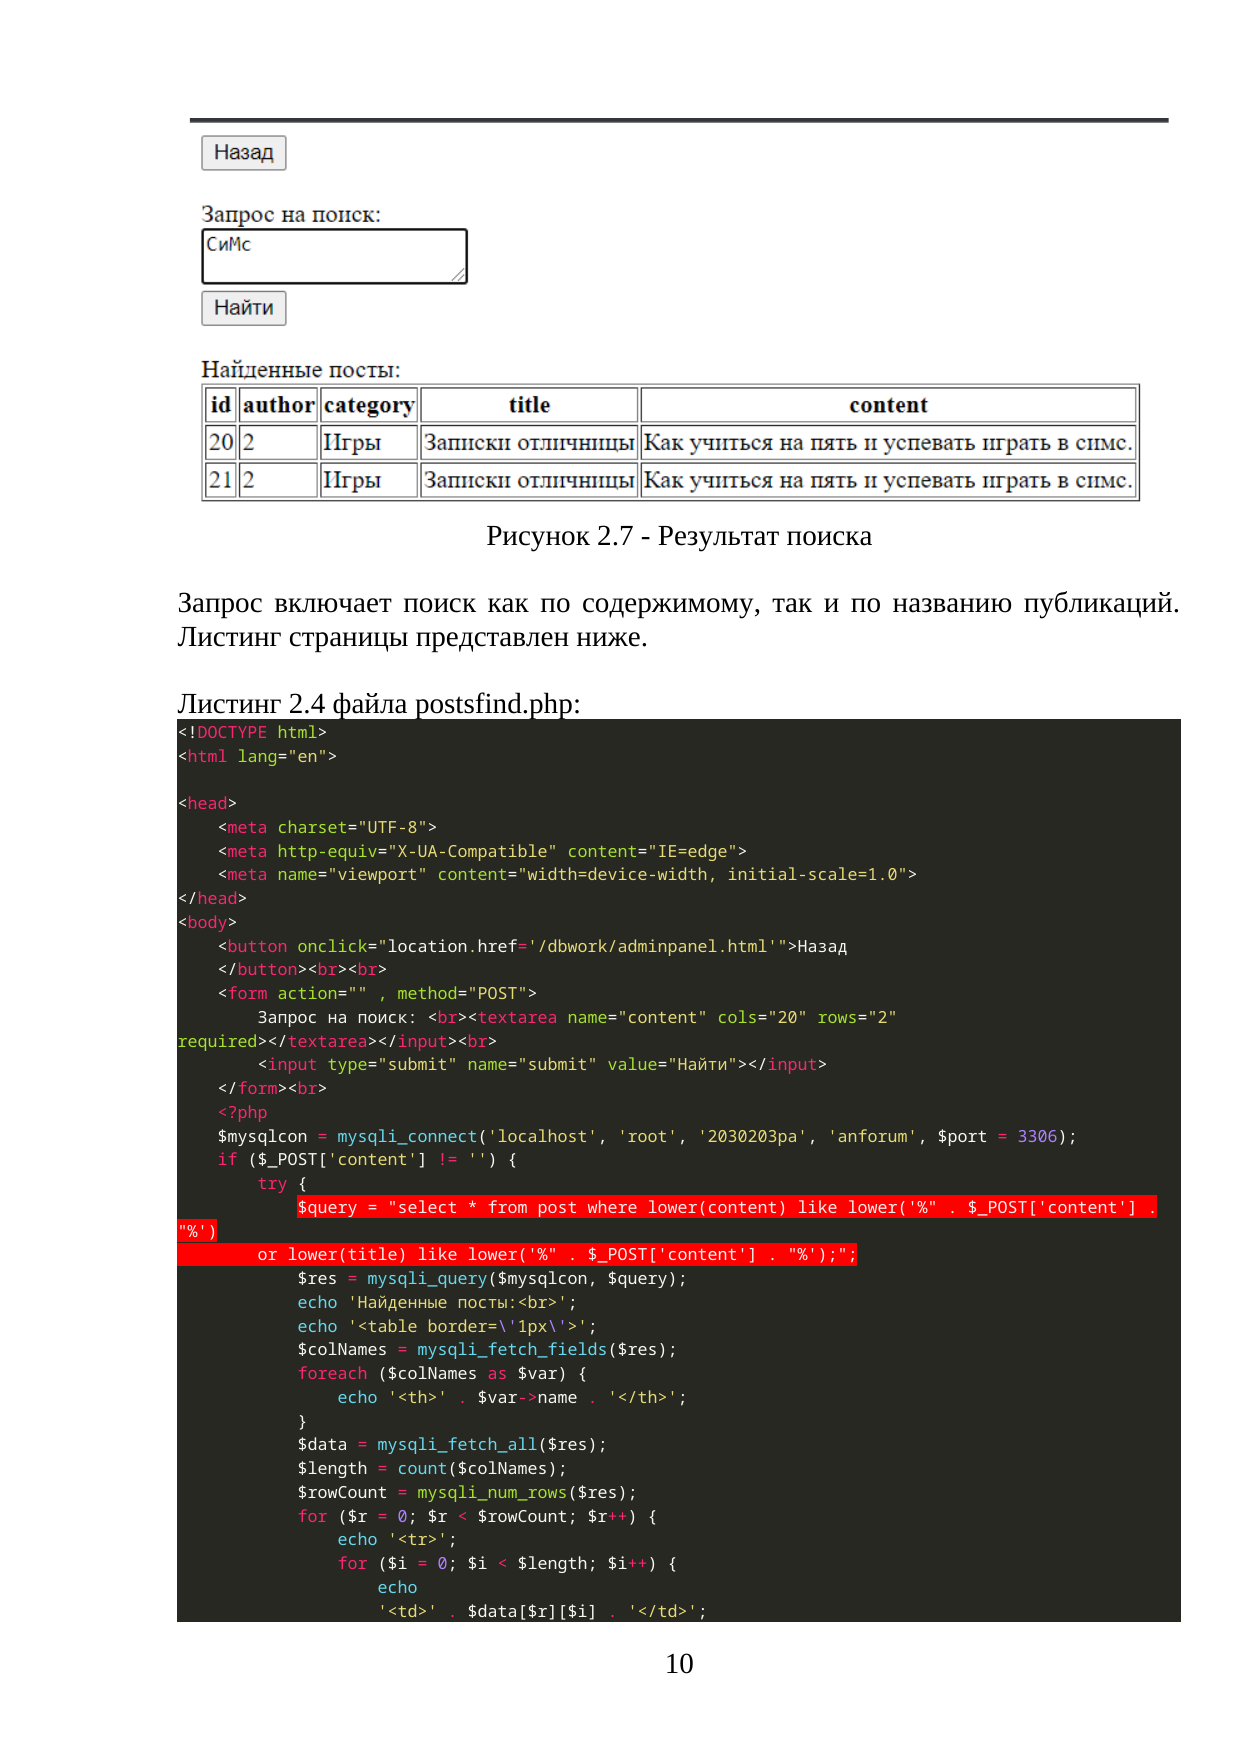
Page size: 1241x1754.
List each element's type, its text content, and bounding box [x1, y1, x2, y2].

text foreach ($colNames as $var) { [177, 1361, 1181, 1384]
text $res = mysqli_query($mysqlcon, $query); [177, 1266, 1181, 1289]
text echo 'Найденные посты:<br>'; [177, 1289, 1181, 1313]
text $data = mysqli_fetch_all($res); [177, 1432, 1181, 1456]
text Листинг 2.4 файла postsfind.php: [177, 686, 1181, 719]
text $query = "select * from post where lower(content) like lower('%" . $_POST['content'] . "%') [177, 1194, 1181, 1242]
text <meta name="viewport" content="width=device-width, initial-scale=1.0"> [177, 862, 1181, 886]
text for ($i = 0; $i < $length; $i++) { [177, 1551, 1181, 1574]
text if ($_POST['content'] != '') { [177, 1147, 1181, 1171]
text <button onclick="location.href='/dbwork/adminpanel.html'">Назад [177, 933, 1181, 957]
text $rowCount = mysqli_num_rows($res); [177, 1479, 1181, 1503]
text <!DOCTYPE html> [177, 719, 1181, 743]
text echo [177, 1574, 1181, 1598]
text try { [177, 1171, 1181, 1194]
text <head> [177, 791, 1181, 814]
text <input type="submit" name="submit" value="Найти"></input> [177, 1052, 1181, 1076]
text $mysqlcon = mysqli_connect('localhost', 'root', '2030203pa', 'anforum', $port = 3306); [177, 1123, 1181, 1147]
text Рисунок 2.7 - Результат поиска [177, 518, 1181, 552]
text } [177, 1408, 1181, 1432]
text $colNames = mysqli_fetch_fields($res); [177, 1337, 1181, 1361]
text for ($r = 0; $r < $rowCount; $r++) { [177, 1503, 1181, 1527]
text <?php [177, 1099, 1181, 1123]
text </button><br><br> [177, 957, 1181, 981]
text '<td>' . $data[$r][$i] . '</td>'; [177, 1598, 1181, 1622]
text <body> [177, 909, 1181, 933]
text <meta charset="UTF-8"> [177, 814, 1181, 838]
picture [189, 118, 1169, 519]
text Запрос включает поиск как по содержимому, так и по названию публикаций. Листинг страницы представлен ниже. [177, 585, 1181, 652]
text <html lang="en"> [177, 743, 1181, 767]
text </head> [177, 886, 1181, 909]
text echo '<table border=\'1px\'>'; [177, 1313, 1181, 1337]
text <form action="" , method="POST"> [177, 981, 1181, 1004]
text or lower(title) like lower('%" . $_POST['content'] . "%');"; [177, 1242, 1181, 1266]
text Запрос на поиск: <br><textarea name="content" cols="20" rows="2" required></textarea></input><br> [177, 1004, 1181, 1052]
text echo '<th>' . $var->name . '</th>'; [177, 1384, 1181, 1408]
text </form><br> [177, 1076, 1181, 1099]
text echo '<tr>'; [177, 1527, 1181, 1551]
text $length = count($colNames); [177, 1456, 1181, 1479]
text <meta http-equiv="X-UA-Compatible" content="IE=edge"> [177, 838, 1181, 862]
